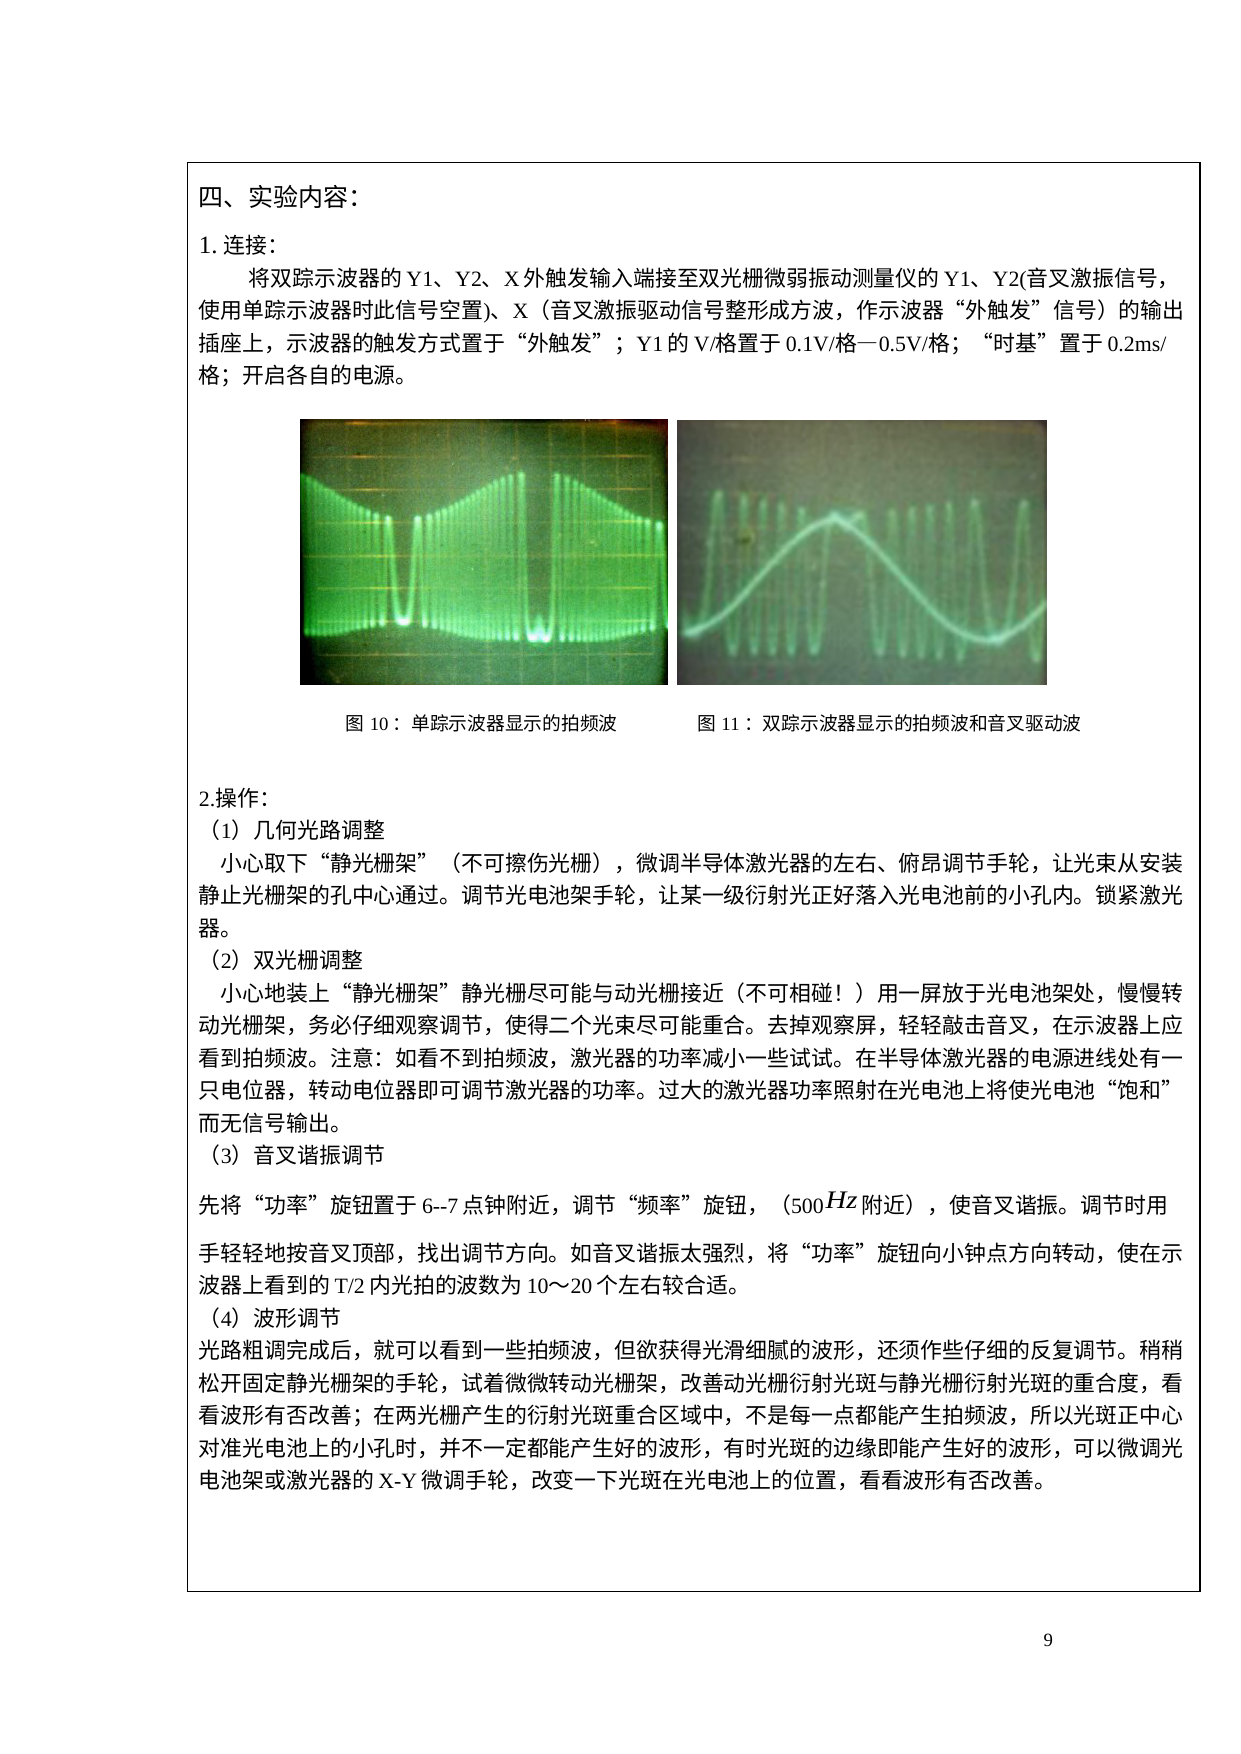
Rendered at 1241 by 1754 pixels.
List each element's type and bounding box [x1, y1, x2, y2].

table_cell [188, 163, 1199, 1591]
picture [300, 419, 668, 685]
picture [677, 420, 1047, 685]
